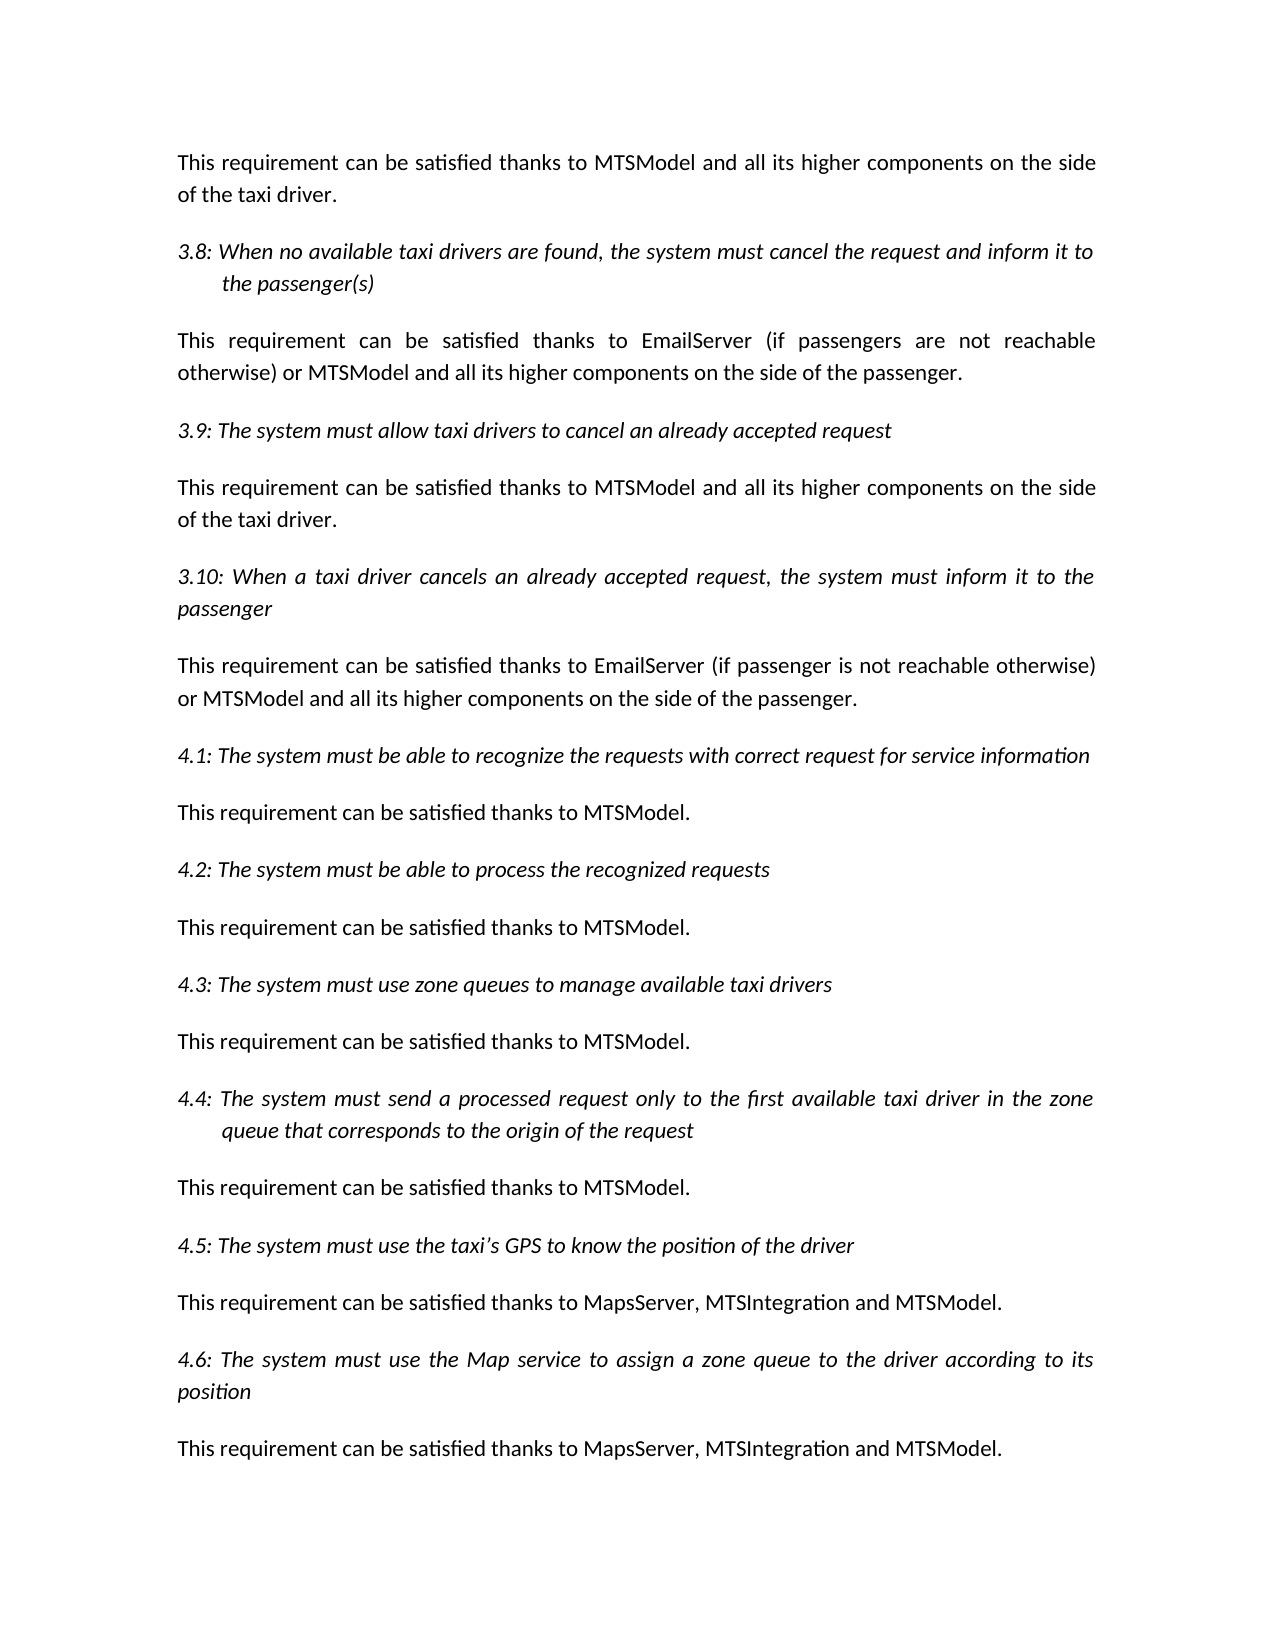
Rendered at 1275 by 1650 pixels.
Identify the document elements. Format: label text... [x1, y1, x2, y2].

text 4.5: The system must use the taxi’s GPS to know the position of the driver [177, 1231, 1098, 1259]
text 3.9: The system must allow taxi drivers to cancel an already accepted request [177, 416, 1098, 444]
text This requirement can be satisfied thanks to MapsServer, MTSIntegration and MTSModel. [177, 1288, 1098, 1316]
text 3.8: When no available taxi drivers are found, the system must cancel the request and inform it to the passenger(s) [177, 237, 1098, 297]
text This requirement can be satisfied thanks to MTSModel. [177, 798, 1098, 826]
text This requirement can be satisfied thanks to MTSModel. [177, 913, 1098, 941]
text 4.3: The system must use zone queues to manage available taxi drivers [177, 970, 1098, 998]
text This requirement can be satisfied thanks to MTSModel. [177, 1173, 1098, 1202]
text 4.1: The system must be able to recognize the requests with correct request for service information [177, 741, 1098, 769]
text 4.6: The system must use the Map service to assign a zone queue to the driver according to its position [177, 1345, 1098, 1405]
text This requirement can be satisfied thanks to EmailServer (if passenger is not reachable otherwise) or MTSModel and all its higher components on the side of the passenger. [177, 652, 1098, 712]
text This requirement can be satisfied thanks to EmailServer (if passengers are not reachable otherwise) or MTSModel and all its higher components on the side of the passenger. [177, 326, 1098, 387]
text 3.10: When a taxi driver cancels an already accepted request, the system must inform it to the passenger [177, 562, 1098, 622]
text 4.2: The system must be able to process the recognized requests [177, 855, 1098, 883]
text 4.4: The system must send a processed request only to the first available taxi driver in the zone queue that corresponds to the origin of the request [177, 1084, 1098, 1144]
text This requirement can be satisfied thanks to MTSModel and all its higher components on the side of the taxi driver. [177, 148, 1098, 208]
text This requirement can be satisfied thanks to MapsServer, MTSIntegration and MTSModel. [177, 1434, 1098, 1462]
text This requirement can be satisfied thanks to MTSModel. [177, 1027, 1098, 1055]
text This requirement can be satisfied thanks to MTSModel and all its higher components on the side of the taxi driver. [177, 473, 1098, 533]
